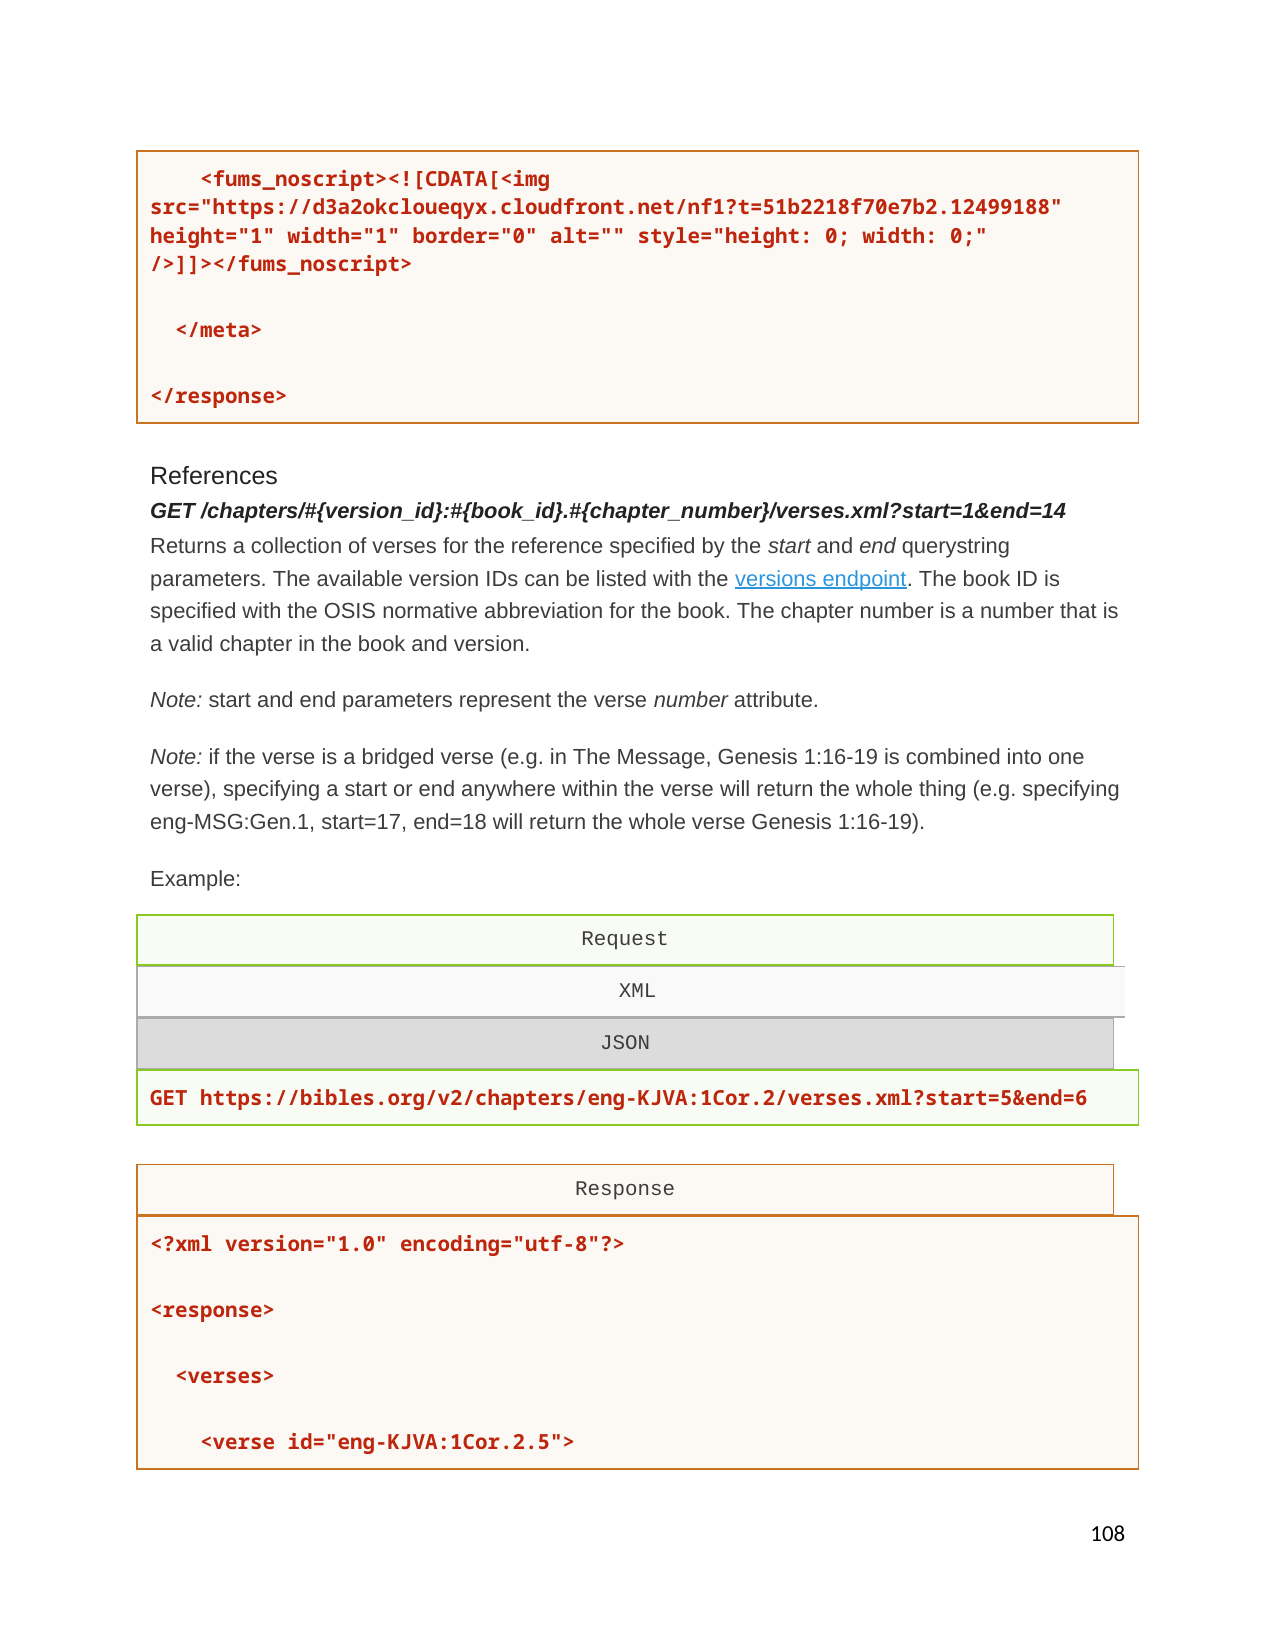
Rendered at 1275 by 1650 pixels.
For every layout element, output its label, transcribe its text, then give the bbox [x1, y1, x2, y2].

subtitle References [150, 461, 1125, 490]
text Note: start and end parameters represent the verse number attribute. [150, 680, 1125, 712]
subtitle GET /chapters/#{version_id}:#{book_id}.#{chapter_number}/verses.xml?start=1&end=14 [150, 498, 1125, 523]
text Returns a collection of verses for the reference specified by the start and end querystring parameters. The available version IDs can be listed with the versions endpoint. The book ID is specified with the OSIS normative abbreviation for the book. The chapter number is a number that is a valid chapter in the book and version. [150, 525, 1125, 656]
text Request [138, 916, 1113, 964]
text <?xml version="1.0" encoding="utf-8"?> [138, 1217, 1138, 1258]
text <fums_noscript><![CDATA[<img src="https://d3a2okcloueqyx.cloudfront.net/nf1?t=51b2218f70e7b2.12499188" height="1" width="1" border="0" alt="" style="height: 0; width: 0;" />]]></fums_noscript> [138, 152, 1138, 278]
text Note: if the verse is a bridged verse (e.g. in The Message, Genesis 1:16-19 is combined into one verse), specifying a start or end anywhere within the verse will return the whole thing (e.g. specifying eng-MSG:Gen.1, start=17, end=18 will return the whole verse Genesis 1:16-19). [150, 736, 1125, 834]
text <response> [138, 1281, 1138, 1324]
text Response [138, 1165, 1113, 1214]
text Example: [150, 858, 1125, 891]
text </response> [138, 367, 1138, 422]
text GET https://bibles.org/v2/chapters/eng-KJVA:1Cor.2/verses.xml?start=5&end=6 [138, 1071, 1138, 1124]
text <verses> [138, 1347, 1138, 1389]
text JSON [138, 1019, 1113, 1068]
text XML [138, 967, 1125, 1016]
text <verse id="eng-KJVA:1Cor.2.5"> [138, 1413, 1138, 1468]
text </meta> [138, 301, 1138, 344]
